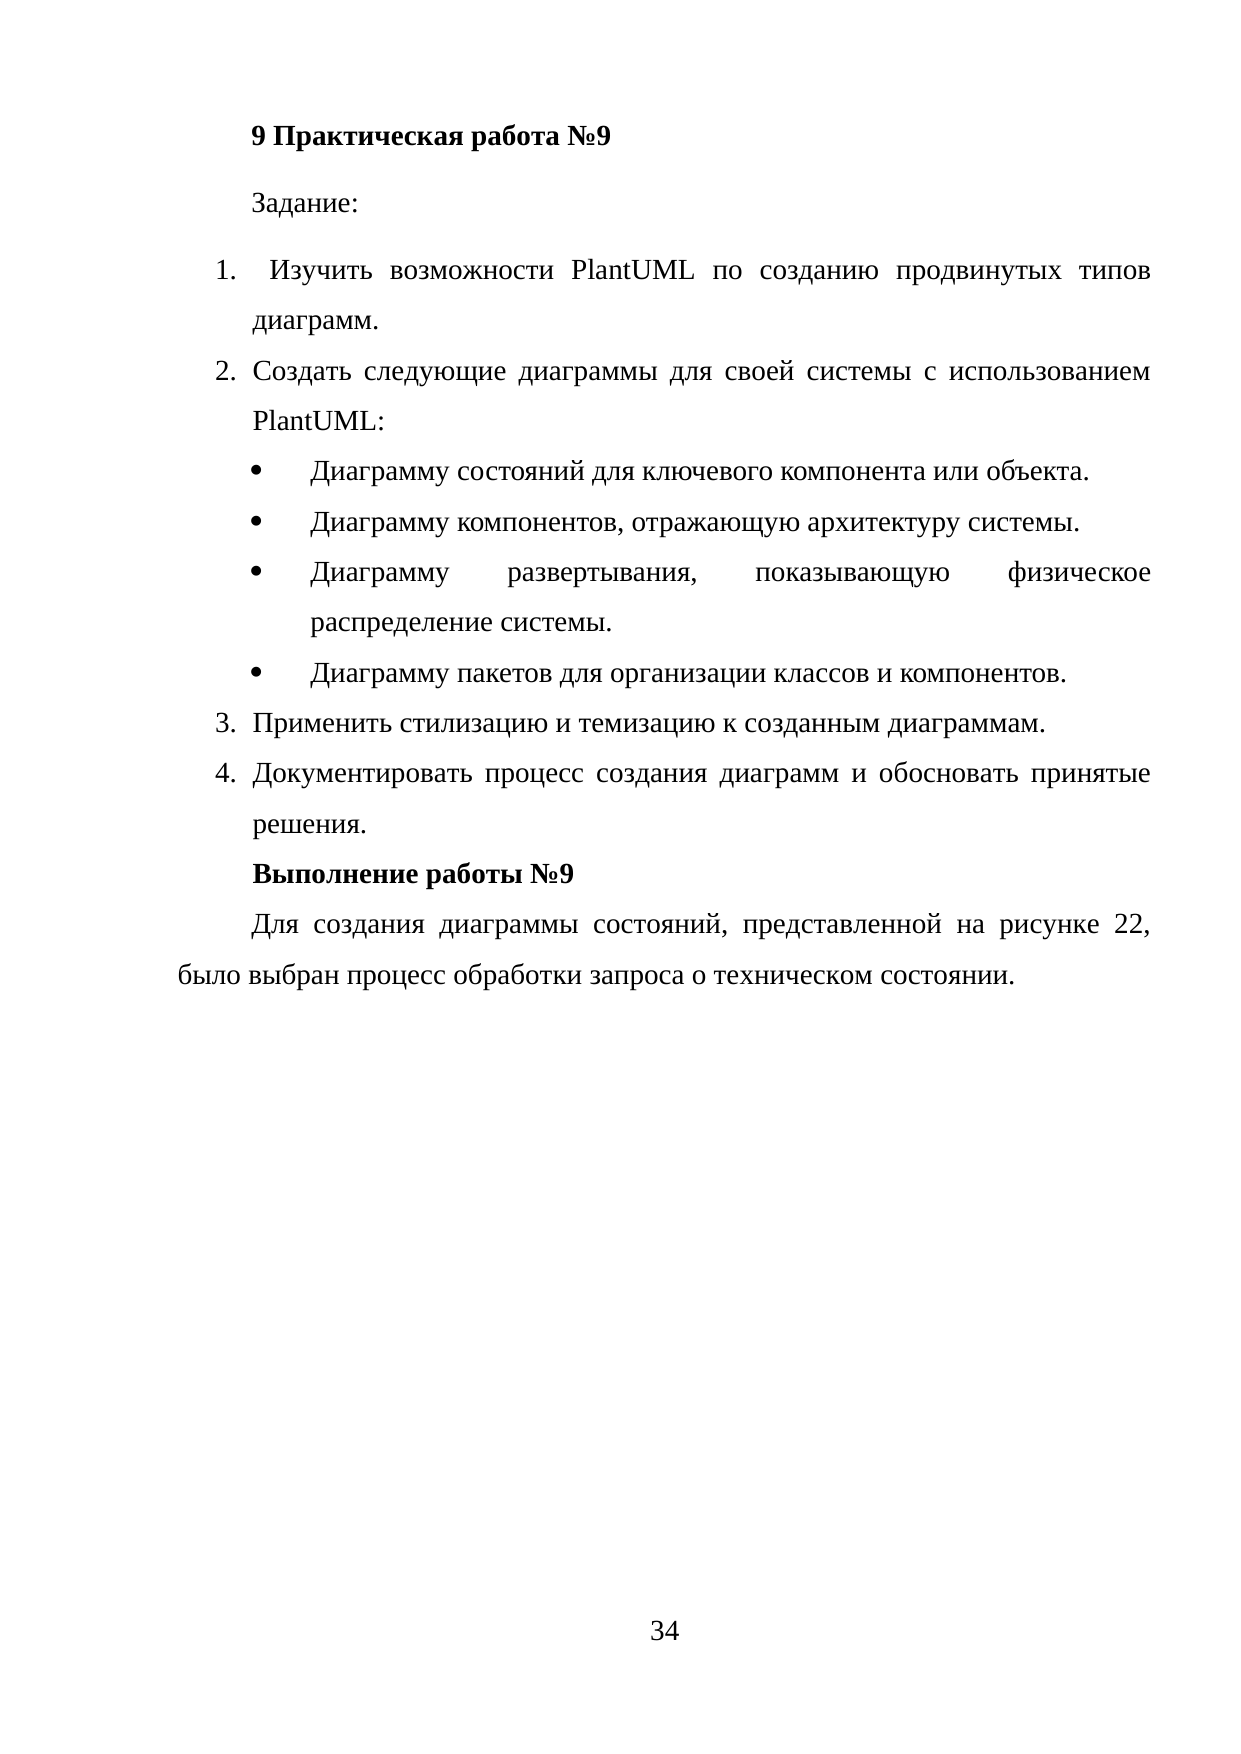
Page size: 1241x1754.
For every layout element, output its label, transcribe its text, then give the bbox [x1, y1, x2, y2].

text Задание: [177, 185, 1152, 219]
subtitle Практическая работа №9 [177, 118, 1152, 152]
list Диаграмму пакетов для организации классов и компонентов. [251, 655, 1152, 688]
list Диаграмму развертывания, показывающую физическое распределение системы. [251, 554, 1152, 638]
list Создать следующие диаграммы для своей системы с использованием PlantUML: [215, 353, 1152, 437]
list Применить стилизацию и темизацию к созданным диаграммам. [215, 705, 1152, 739]
list Диаграмму компонентов, отражающую архитектуру системы. [251, 504, 1152, 537]
text Выполнение работы №9 [252, 856, 1152, 890]
list Документировать процесс создания диаграмм и обосновать принятые решения. [215, 756, 1152, 839]
text Для создания диаграммы состояний, представленной на рисунке 22, было выбран процесс обработки запроса о техническом состоянии. [177, 907, 1152, 990]
list Изучить возможности PlantUML по созданию продвинутых типов диаграмм. [215, 252, 1152, 336]
list Диаграмму состояний для ключевого компонента или объекта. [251, 453, 1152, 487]
